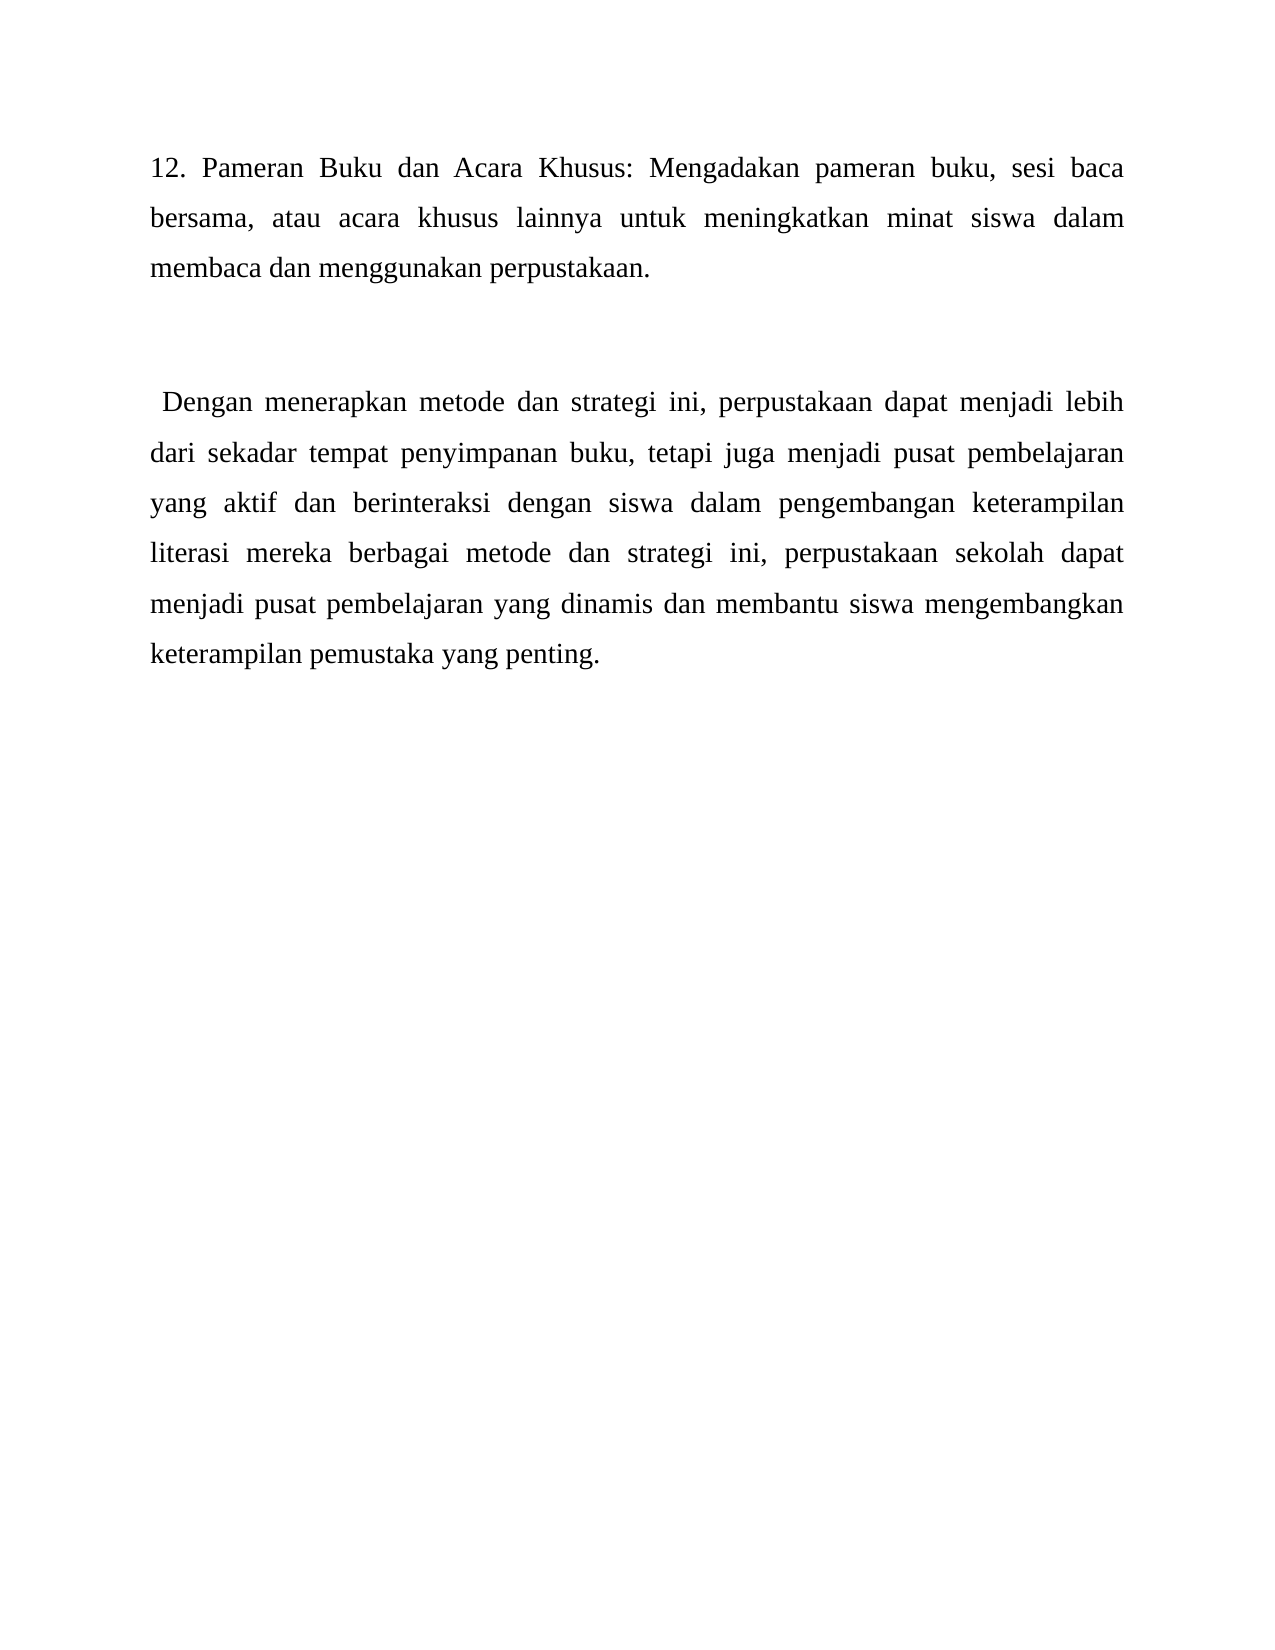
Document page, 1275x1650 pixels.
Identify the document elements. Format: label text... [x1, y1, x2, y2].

text 12. Pameran Buku dan Acara Khusus: Mengadakan pameran buku, sesi baca bersama, atau acara khusus lainnya untuk meningkatkan minat siswa dalam membaca dan menggunakan perpustakaan. [150, 150, 1125, 284]
text Dengan menerapkan metode dan strategi ini, perpustakaan dapat menjadi lebih dari sekadar tempat penyimpanan buku, tetapi juga menjadi pusat pembelajaran yang aktif dan berinteraksi dengan siswa dalam pengembangan keterampilan literasi mereka berbagai metode dan strategi ini, perpustakaan sekolah dapat menjadi pusat pembelajaran yang dinamis dan membantu siswa mengembangkan keterampilan pemustaka yang penting. [150, 384, 1125, 670]
